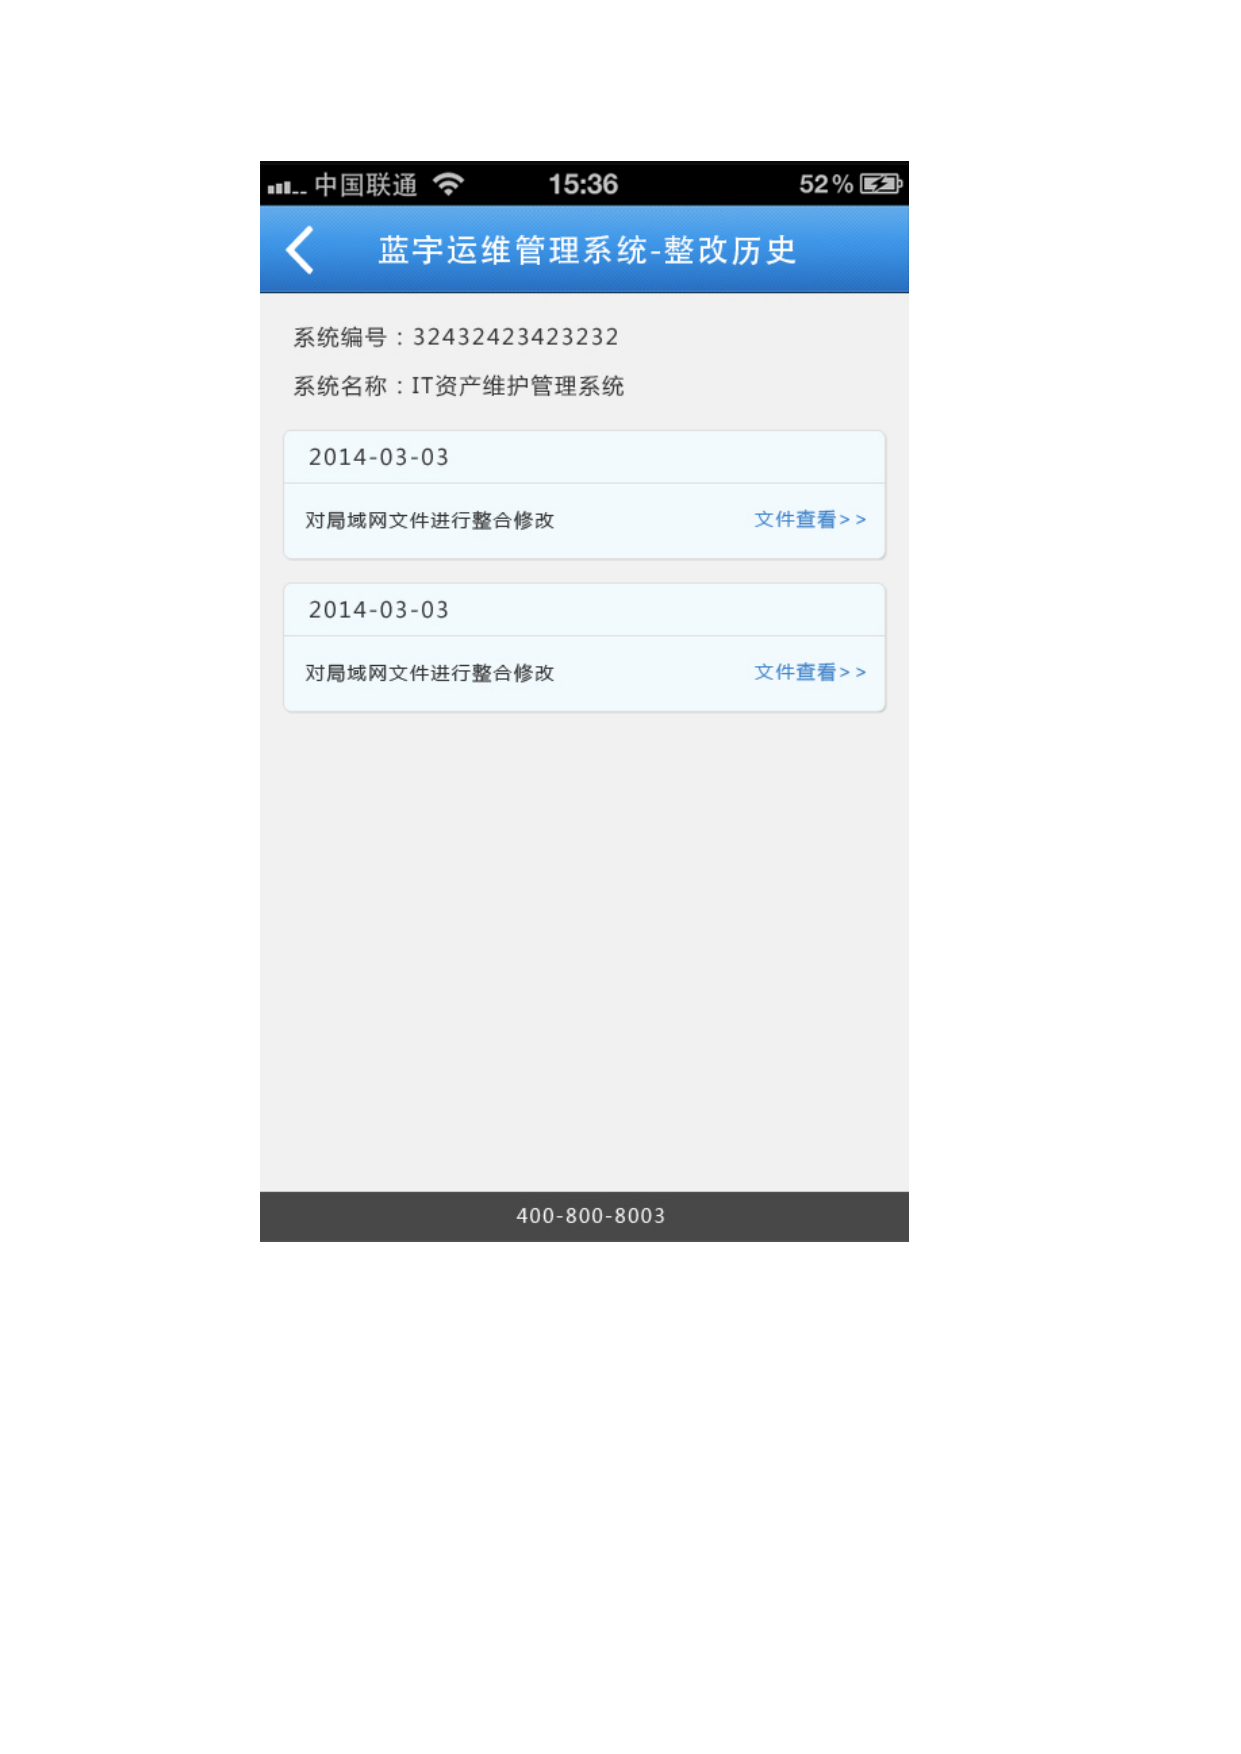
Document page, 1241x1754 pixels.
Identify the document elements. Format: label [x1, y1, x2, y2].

picture [260, 161, 909, 1242]
